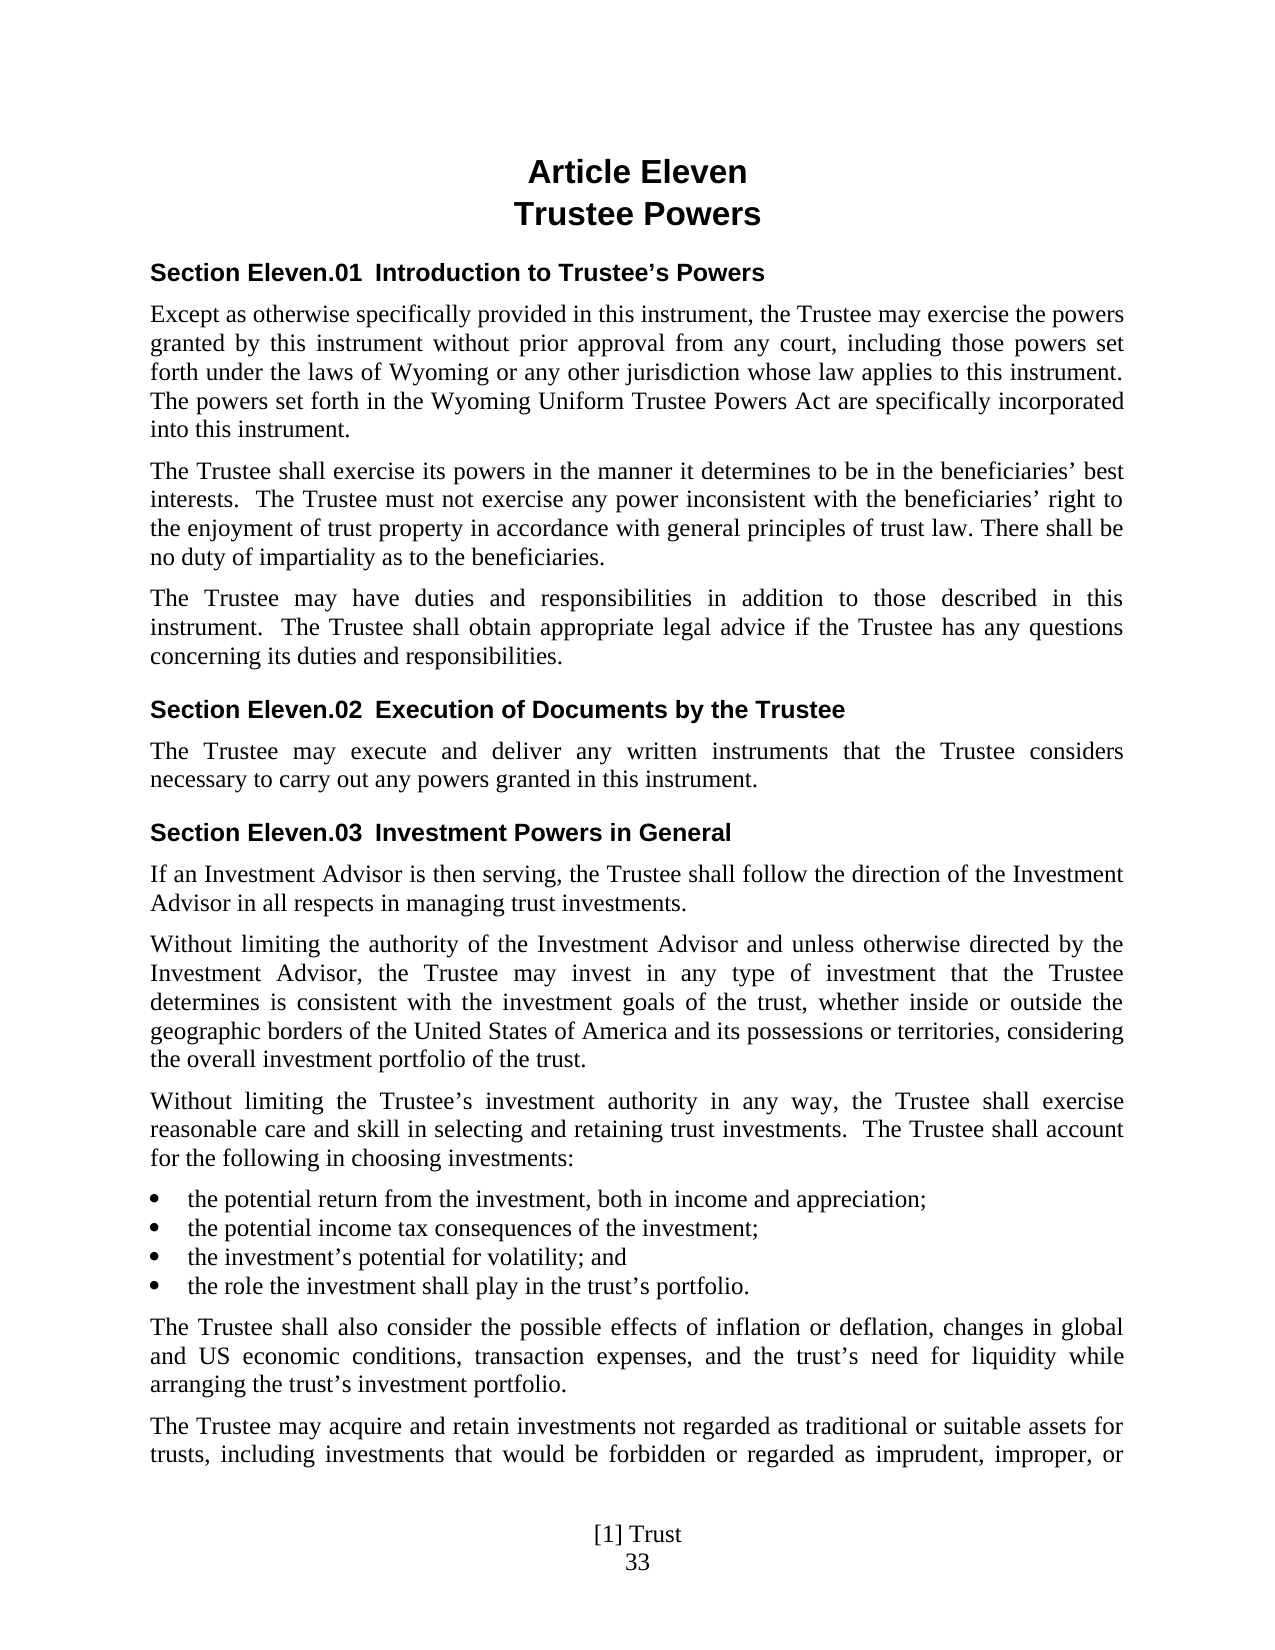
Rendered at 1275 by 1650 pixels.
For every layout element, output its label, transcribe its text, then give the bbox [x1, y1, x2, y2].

subtitle the potential income tax consequences of the investment; [150, 1213, 1050, 1242]
subtitle the role the investment shall play in the trust’s portfolio. [150, 1271, 1050, 1299]
subtitle Trustee Powers [150, 150, 1125, 233]
subtitle Execution of Documents by the Trustee [150, 694, 1125, 723]
subtitle The Trustee shall exercise its powers in the manner it determines to be in the beneficiaries’ best interests. The Trustee must not exercise any power inconsistent with the beneficiaries’ right to the enjoyment of trust property in accordance with general principles of trust law. There shall be no duty of impartiality as to the beneficiaries. [150, 456, 1125, 571]
subtitle The Trustee may have duties and responsibilities in addition to those described in this instrument. The Trustee shall obtain appropriate legal advice if the Trustee has any questions concerning its duties and responsibilities. [150, 583, 1125, 669]
subtitle the potential return from the investment, both in income and appreciation; [150, 1184, 1050, 1213]
subtitle The Trustee shall also consider the possible effects of inflation or deflation, changes in global and US economic conditions, transaction expenses, and the trust’s need for liquidity while arranging the trust’s investment portfolio. [150, 1312, 1125, 1398]
subtitle Except as otherwise specifically provided in this instrument, the Trustee may exercise the powers granted by this instrument without prior approval from any court, including those powers set forth under the laws of Wyoming or any other jurisdiction whose law applies to this instrument. The powers set forth in the Wyoming Uniform Trustee Powers Act are specifically incorporated into this instrument. [150, 299, 1125, 443]
subtitle Without limiting the Trustee’s investment authority in any way, the Trustee shall exercise reasonable care and skill in selecting and retaining trust investments. The Trustee shall account for the following in choosing investments: [150, 1086, 1125, 1172]
subtitle the investment’s potential for volatility; and [150, 1242, 1050, 1271]
subtitle Investment Powers in General [150, 818, 1125, 847]
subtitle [150, 1411, 1125, 1468]
subtitle If an Investment Advisor is then serving, the Trustee shall follow the direction of the Investment Advisor in all respects in managing trust investments. [150, 859, 1125, 917]
subtitle The Trustee may execute and deliver any written instruments that the Trustee considers necessary to carry out any powers granted in this instrument. [150, 736, 1125, 793]
subtitle Introduction to Trustee’s Powers [150, 258, 1125, 287]
subtitle Without limiting the authority of the Investment Advisor and unless otherwise directed by the Investment Advisor, the Trustee may invest in any type of investment that the Trustee determines is consistent with the investment goals of the trust, whether inside or outside the geographic borders of the United States of America and its possessions or territories, considering the overall investment portfolio of the trust. [150, 929, 1125, 1073]
